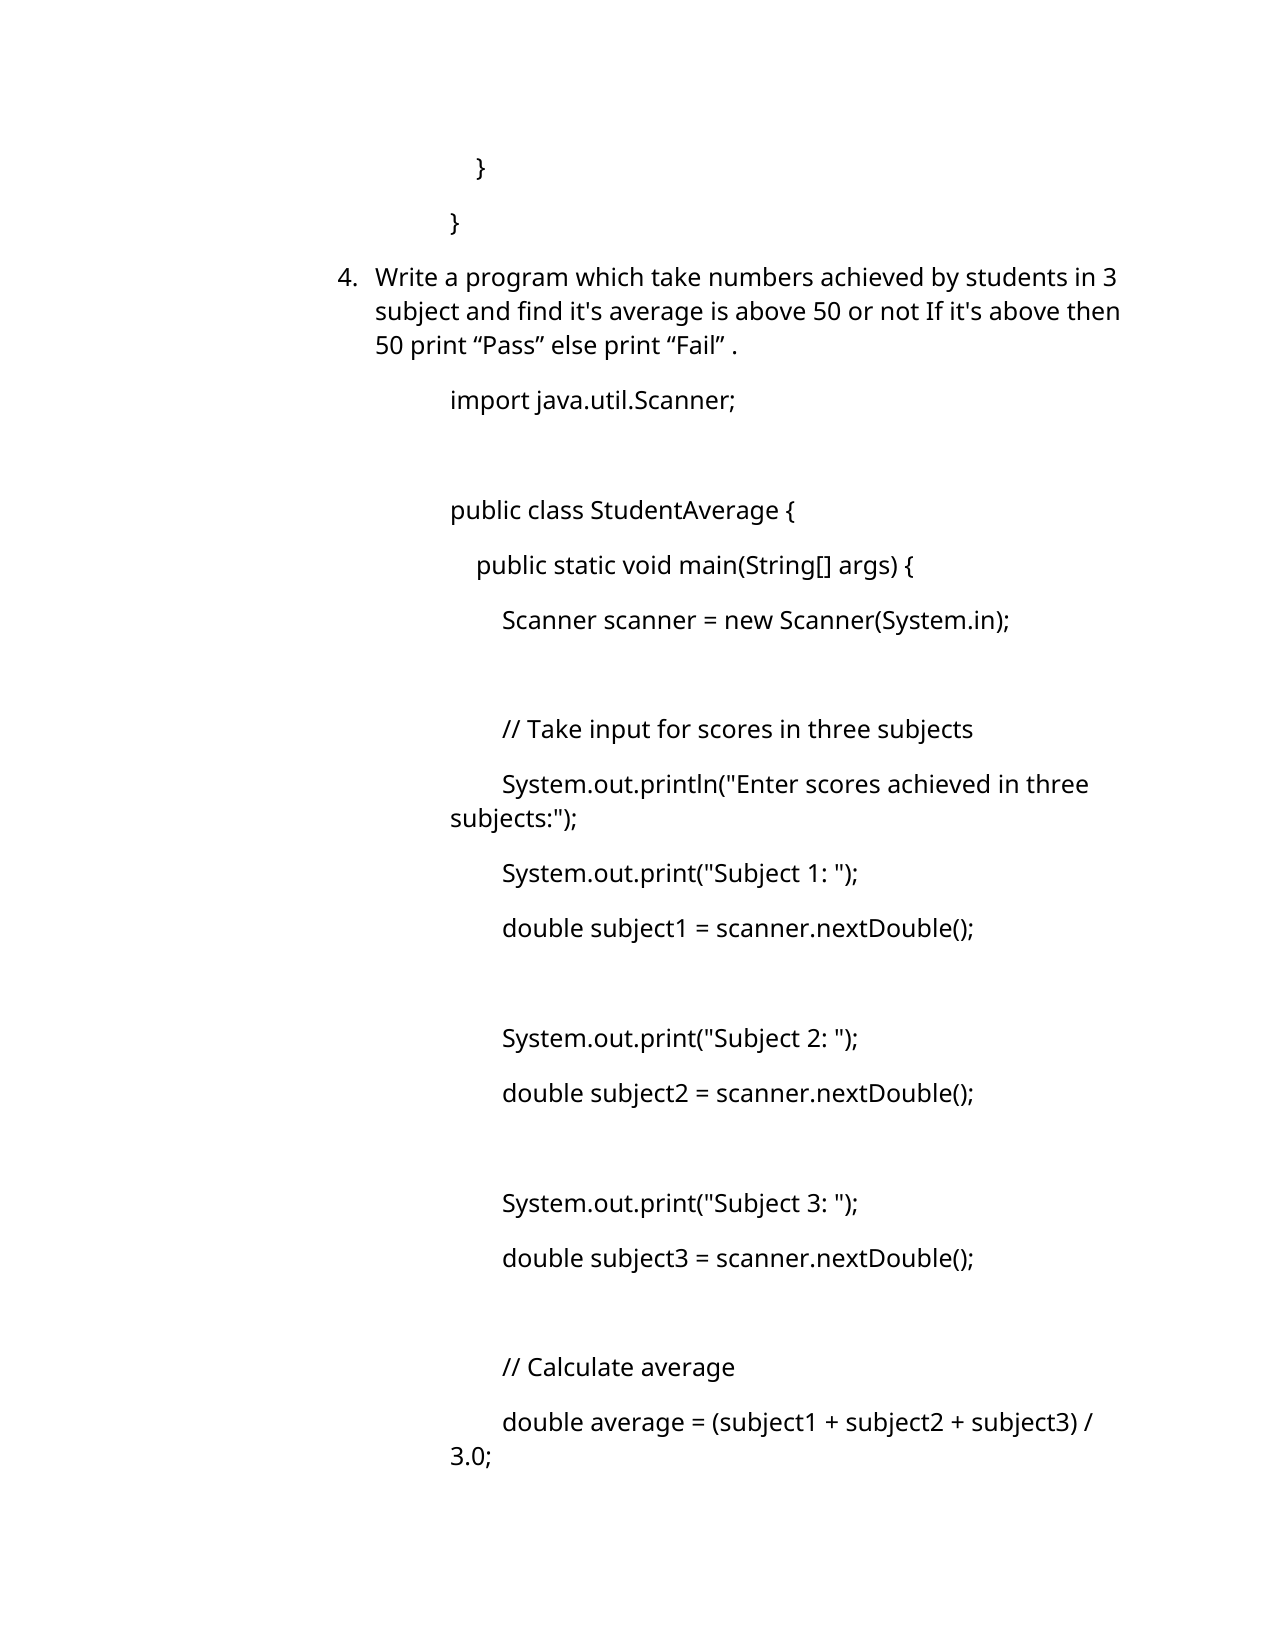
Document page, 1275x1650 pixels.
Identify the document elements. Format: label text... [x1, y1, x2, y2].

text // Take input for scores in three subjects [450, 712, 1125, 746]
text public static void main(String[] args) { [450, 547, 1125, 582]
text double subject1 = scanner.nextDouble(); [450, 911, 1125, 945]
text System.out.print("Subject 1: "); [450, 856, 1125, 890]
text import java.util.Scanner; [450, 383, 1125, 417]
text System.out.print("Subject 3: "); [450, 1185, 1125, 1219]
text // Calculate average [450, 1350, 1125, 1384]
text } [450, 205, 1125, 239]
text double subject3 = scanner.nextDouble(); [450, 1240, 1125, 1274]
text System.out.print("Subject 2: "); [450, 1021, 1125, 1055]
text public class StudentAverage { [450, 493, 1125, 527]
text System.out.println("Enter scores achieved in three subjects:"); [450, 767, 1125, 835]
text } [450, 150, 1125, 184]
text double average = (subject1 + subject2 + subject3) / 3.0; [450, 1405, 1125, 1473]
text double subject2 = scanner.nextDouble(); [450, 1076, 1125, 1110]
text Scanner scanner = new Scanner(System.in); [450, 602, 1125, 636]
